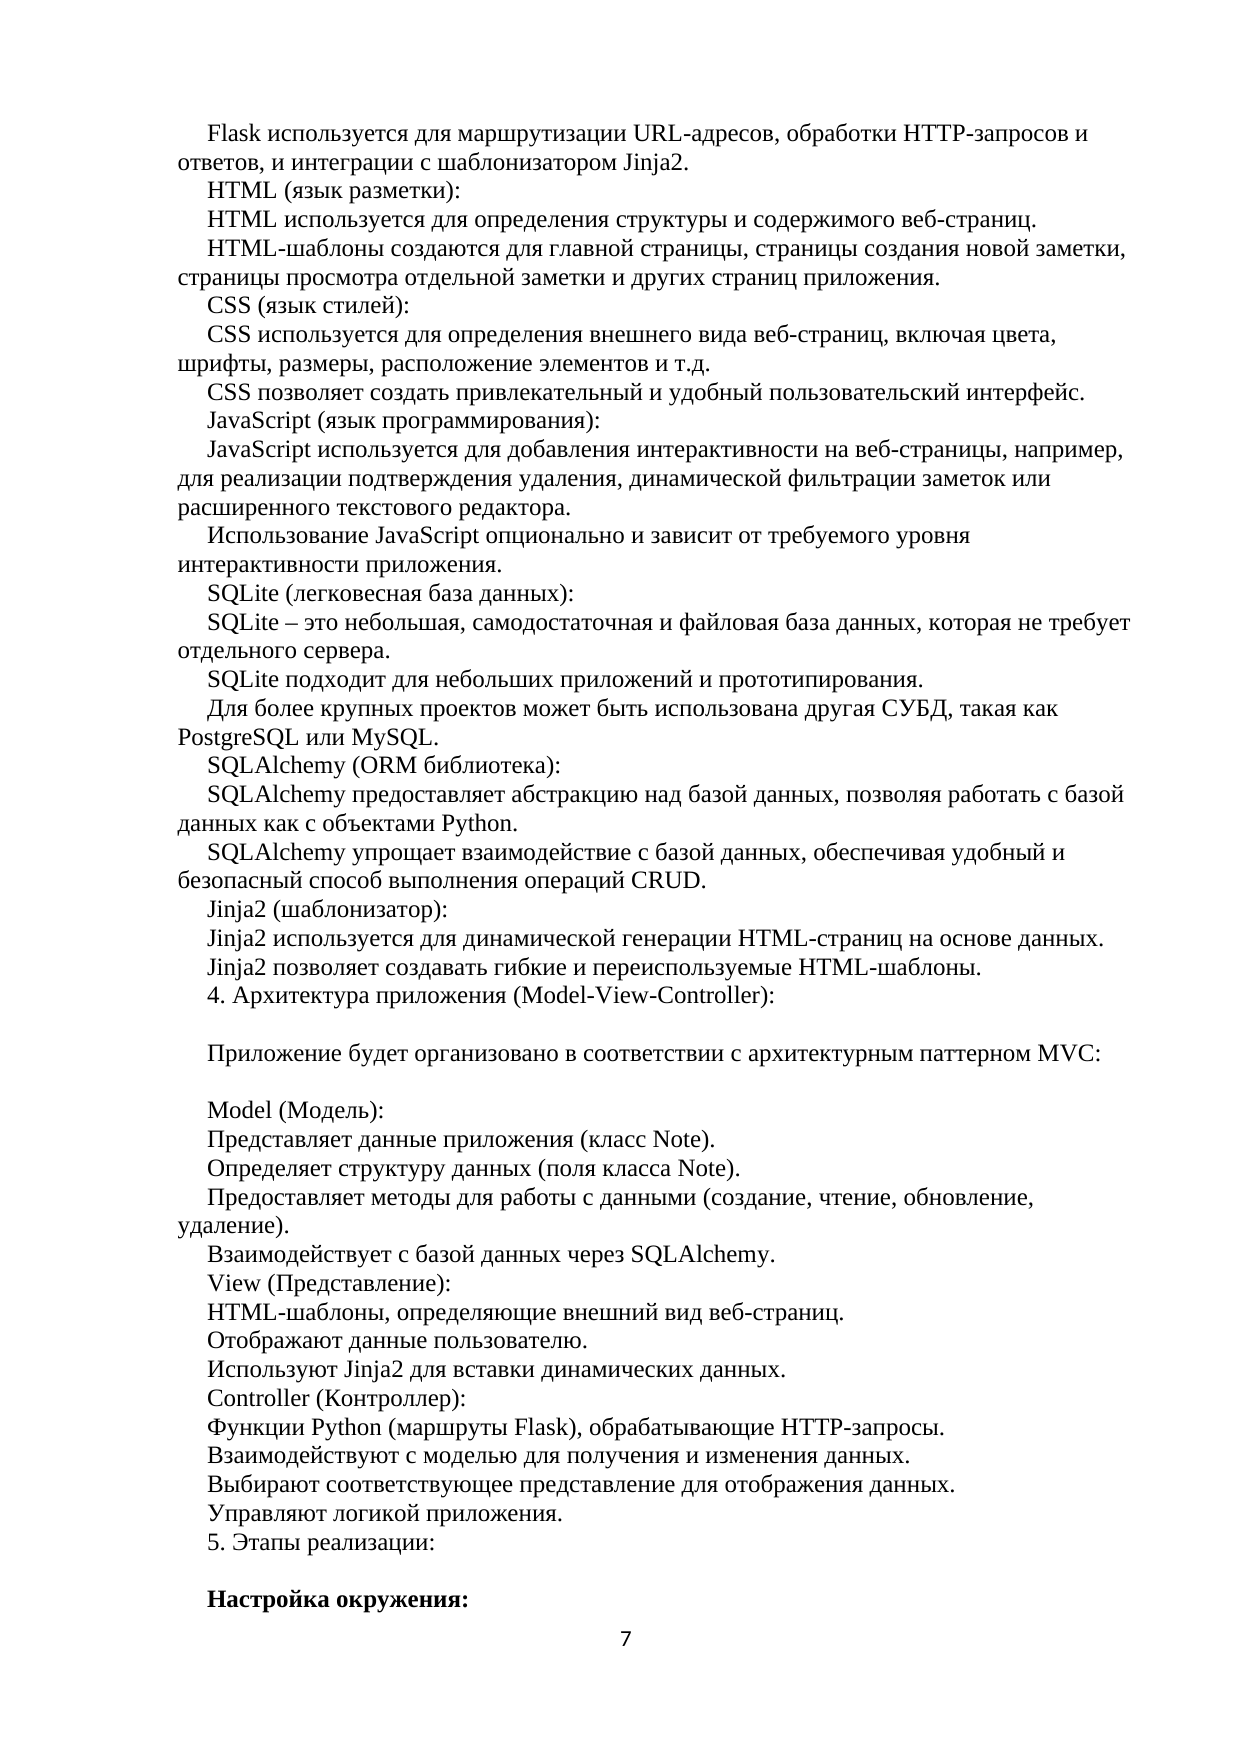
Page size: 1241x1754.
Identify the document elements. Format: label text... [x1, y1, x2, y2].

text SQLite – это небольшая, самодостаточная и файловая база данных, которая не требует отдельного сервера. [177, 607, 1152, 664]
text Приложение будет организовано в соответствии с архитектурным паттерном MVC: [177, 1038, 1152, 1067]
text Использование JavaScript опционально и зависит от требуемого уровня интерактивности приложения. [177, 521, 1152, 578]
text 4. Архитектура приложения (Model-View-Controller): [177, 981, 1152, 1009]
text Отображают данные пользователю. [177, 1326, 1152, 1354]
text Взаимодействуют с моделью для получения и изменения данных. [177, 1441, 1152, 1469]
text SQLAlchemy предоставляет абстракцию над базой данных, позволяя работать с базой данных как с объектами Python. [177, 779, 1152, 837]
text HTML используется для определения структуры и содержимого веб-страниц. [177, 204, 1152, 233]
text SQLite (легковесная база данных): [177, 578, 1152, 607]
text SQLite подходит для небольших приложений и прототипирования. [177, 664, 1152, 693]
text HTML-шаблоны создаются для главной страницы, страницы создания новой заметки, страницы просмотра отдельной заметки и других страниц приложения. [177, 233, 1152, 291]
text Model (Модель): [177, 1096, 1152, 1124]
text Определяет структуру данных (поля класса Note). [177, 1153, 1152, 1182]
text Controller (Контроллер): [177, 1383, 1152, 1412]
text Управляют логикой приложения. [177, 1498, 1152, 1527]
text 5. Этапы реализации: [177, 1527, 1152, 1556]
text View (Представление): [177, 1268, 1152, 1297]
text CSS позволяет создать привлекательный и удобный пользовательский интерфейс. [177, 377, 1152, 406]
text HTML (язык разметки): [177, 176, 1152, 204]
text Jinja2 позволяет создавать гибкие и переиспользуемые HTML-шаблоны. [177, 952, 1152, 981]
text Выбирают соответствующее представление для отображения данных. [177, 1469, 1152, 1498]
text HTML-шаблоны, определяющие внешний вид веб-страниц. [177, 1297, 1152, 1326]
text Настройка окружения: [177, 1584, 1152, 1613]
text Представляет данные приложения (класс Note). [177, 1124, 1152, 1153]
text Flask используется для маршрутизации URL-адресов, обработки HTTP-запросов и ответов, и интеграции с шаблонизатором Jinja2. [177, 118, 1152, 176]
text CSS (язык стилей): [177, 291, 1152, 319]
text JavaScript (язык программирования): [177, 406, 1152, 434]
text Предоставляет методы для работы с данными (создание, чтение, обновление, удаление). [177, 1182, 1152, 1239]
text Jinja2 (шаблонизатор): [177, 894, 1152, 923]
text Функции Python (маршруты Flask), обрабатывающие HTTP-запросы. [177, 1412, 1152, 1441]
text Используют Jinja2 для вставки динамических данных. [177, 1354, 1152, 1383]
text CSS используется для определения внешнего вида веб-страниц, включая цвета, шрифты, размеры, расположение элементов и т.д. [177, 319, 1152, 377]
text JavaScript используется для добавления интерактивности на веб-страницы, например, для реализации подтверждения удаления, динамической фильтрации заметок или расширенного текстового редактора. [177, 434, 1152, 521]
text SQLAlchemy (ORM библиотека): [177, 751, 1152, 779]
text SQLAlchemy упрощает взаимодействие с базой данных, обеспечивая удобный и безопасный способ выполнения операций CRUD. [177, 837, 1152, 894]
text Jinja2 используется для динамической генерации HTML-страниц на основе данных. [177, 923, 1152, 952]
text Для более крупных проектов может быть использована другая СУБД, такая как PostgreSQL или MySQL. [177, 693, 1152, 751]
text Взаимодействует с базой данных через SQLAlchemy. [177, 1239, 1152, 1268]
